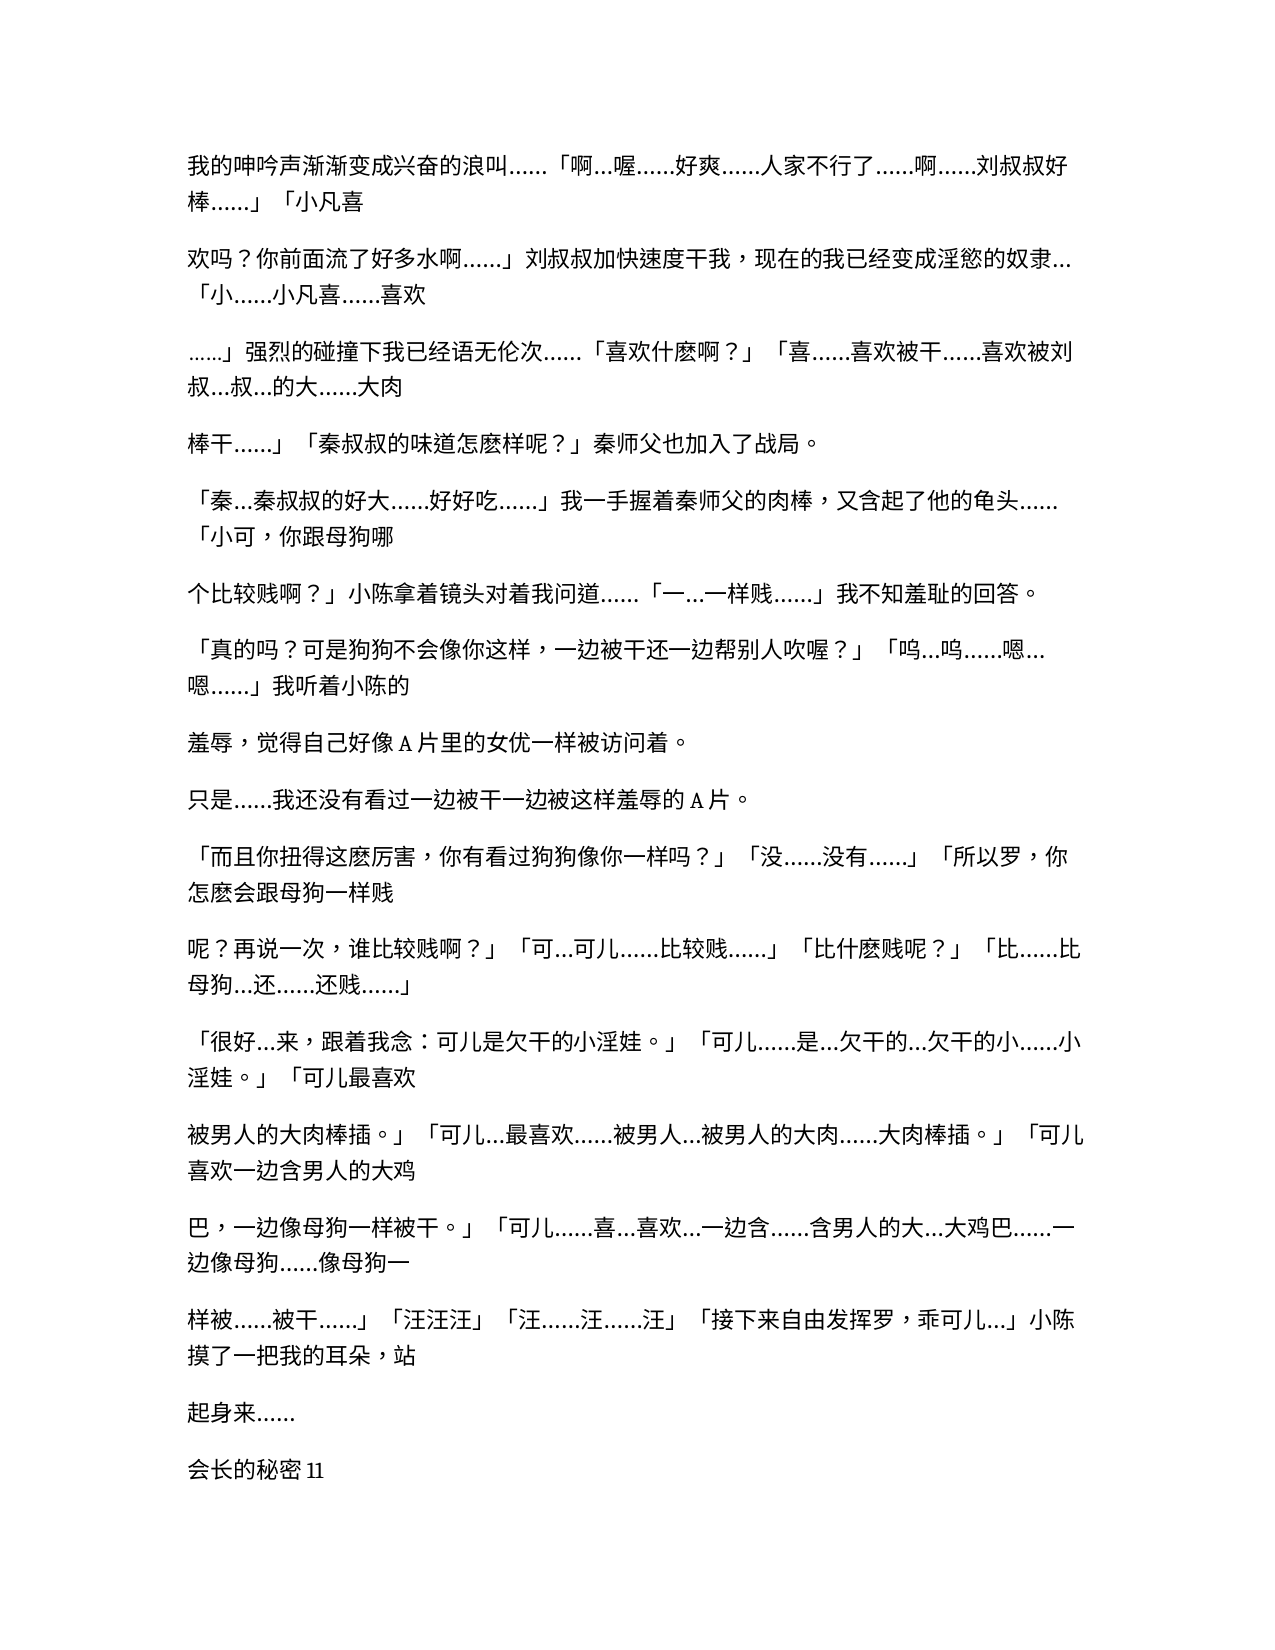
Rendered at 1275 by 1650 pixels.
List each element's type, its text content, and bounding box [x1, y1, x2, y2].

text 起身来…… [187, 1397, 1087, 1428]
text 样被……被干……」「汪汪汪」「汪……汪……汪」「接下来自由发挥罗，乖可儿…」小陈摸了一把我的耳朵，站 [187, 1304, 1087, 1371]
text 「很好…来，跟着我念：可儿是欠干的小淫娃。」「可儿……是…欠干的…欠干的小……小淫娃。」「可儿最喜欢 [187, 1026, 1087, 1093]
text 只是……我还没有看过一边被干一边被这样羞辱的A 片。 [187, 784, 1087, 815]
text 「真的吗？可是狗狗不会像你这样，一边被干还一边帮别人吹喔？」「呜…呜……嗯…嗯……」我听着小陈的 [187, 634, 1087, 702]
text 羞辱，觉得自己好像A 片里的女优一样被访问着。 [187, 727, 1087, 758]
text 巴，一边像母狗一样被干。」「可儿……喜…喜欢…一边含……含男人的大…大鸡巴……一边像母狗……像母狗一 [187, 1211, 1087, 1279]
text 棒干……」「秦叔叔的味道怎麽样呢？」秦师父也加入了战局。 [187, 428, 1087, 459]
text ……」强烈的碰撞下我已经语无伦次……「喜欢什麽啊？」「喜……喜欢被干……喜欢被刘叔…叔…的大……大肉 [187, 335, 1087, 403]
text 呢？再说一次，谁比较贱啊？」「可…可儿……比较贱……」「比什麽贱呢？」「比……比母狗…还……还贱……」 [187, 933, 1087, 1001]
text 我的呻吟声渐渐变成兴奋的浪叫……「啊…喔……好爽……人家不行了……啊……刘叔叔好棒……」「小凡喜 [187, 150, 1087, 217]
text 个比较贱啊？」小陈拿着镜头对着我问道……「一…一样贱……」我不知羞耻的回答。 [187, 578, 1087, 609]
text 「而且你扭得这麽厉害，你有看过狗狗像你一样吗？」「没……没有……」「所以罗，你怎麽会跟母狗一样贱 [187, 841, 1087, 908]
text 被男人的大肉棒插。」「可儿…最喜欢……被男人…被男人的大肉……大肉棒插。」「可儿喜欢一边含男人的大鸡 [187, 1119, 1087, 1186]
text 「秦…秦叔叔的好大……好好吃……」我一手握着秦师父的肉棒，又含起了他的龟头……「小可，你跟母狗哪 [187, 485, 1087, 552]
text 欢吗？你前面流了好多水啊……」刘叔叔加快速度干我，现在的我已经变成淫慾的奴隶…「小……小凡喜……喜欢 [187, 243, 1087, 310]
text 会长的秘密11 [187, 1454, 1087, 1485]
